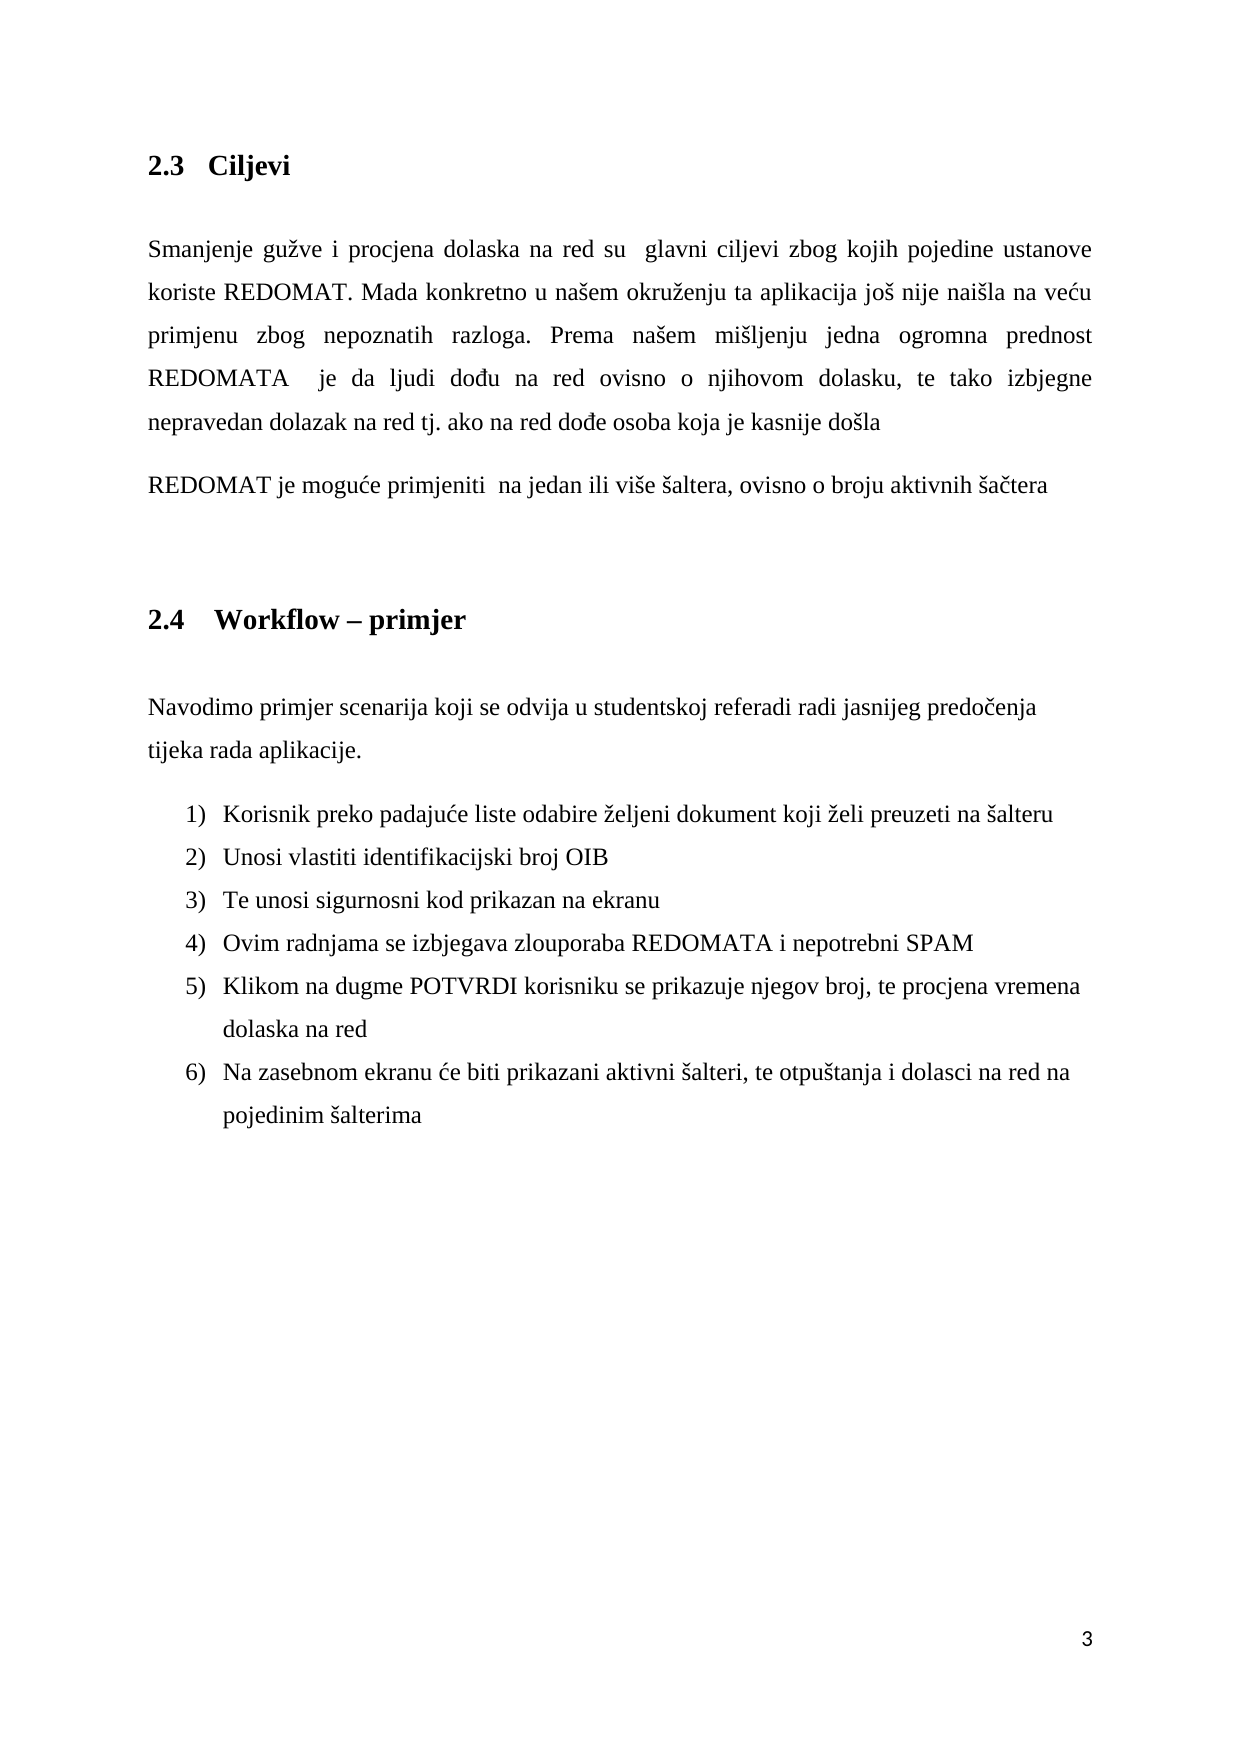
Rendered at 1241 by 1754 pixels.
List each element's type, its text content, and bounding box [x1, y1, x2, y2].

list Ovim radnjama se izbjegava zlouporaba REDOMATA i nepotrebni SPAM [185, 928, 1093, 957]
list Te unosi sigurnosni kod prikazan na ekranu [185, 885, 1093, 914]
text Smanjenje gužve i procjena dolaska na red su glavni ciljevi zbog kojih pojedine ustanove koriste REDOMAT. Mada konkretno u našem okruženju ta aplikacija još nije naišla na veću primjenu zbog nepoznatih razloga. Prema našem mišljenju jedna ogromna prednost REDOMATA je da ljudi dođu na red ovisno o njihovom dolasku, te tako izbjegne nepravedan dolazak na red tj. ako na red dođe osoba koja je kasnije došla [148, 234, 1093, 435]
list Unosi vlastiti identifikacijski broj OIB [185, 842, 1093, 871]
list Na zasebnom ekranu će biti prikazani aktivni šalteri, te otpuštanja i dolasci na red na pojedinim šalterima [185, 1057, 1093, 1129]
list Korisnik preko padajuće liste odabire željeni dokument koji želi preuzeti na šalteru [185, 799, 1093, 827]
list Klikom na dugme POTVRDI korisniku se prikazuje njegov broj, te procjena vremena dolaska na red [185, 971, 1093, 1043]
subtitle Workflow – primjer [148, 602, 1093, 636]
subtitle Ciljevi [148, 148, 1093, 181]
text REDOMAT je moguće primjeniti na jedan ili više šaltera, ovisno o broju aktivnih šačtera [148, 471, 1093, 499]
text Navodimo primjer scenarija koji se odvija u studentskoj referadi radi jasnijeg predočenja tijeka rada aplikacije. [148, 692, 1093, 763]
